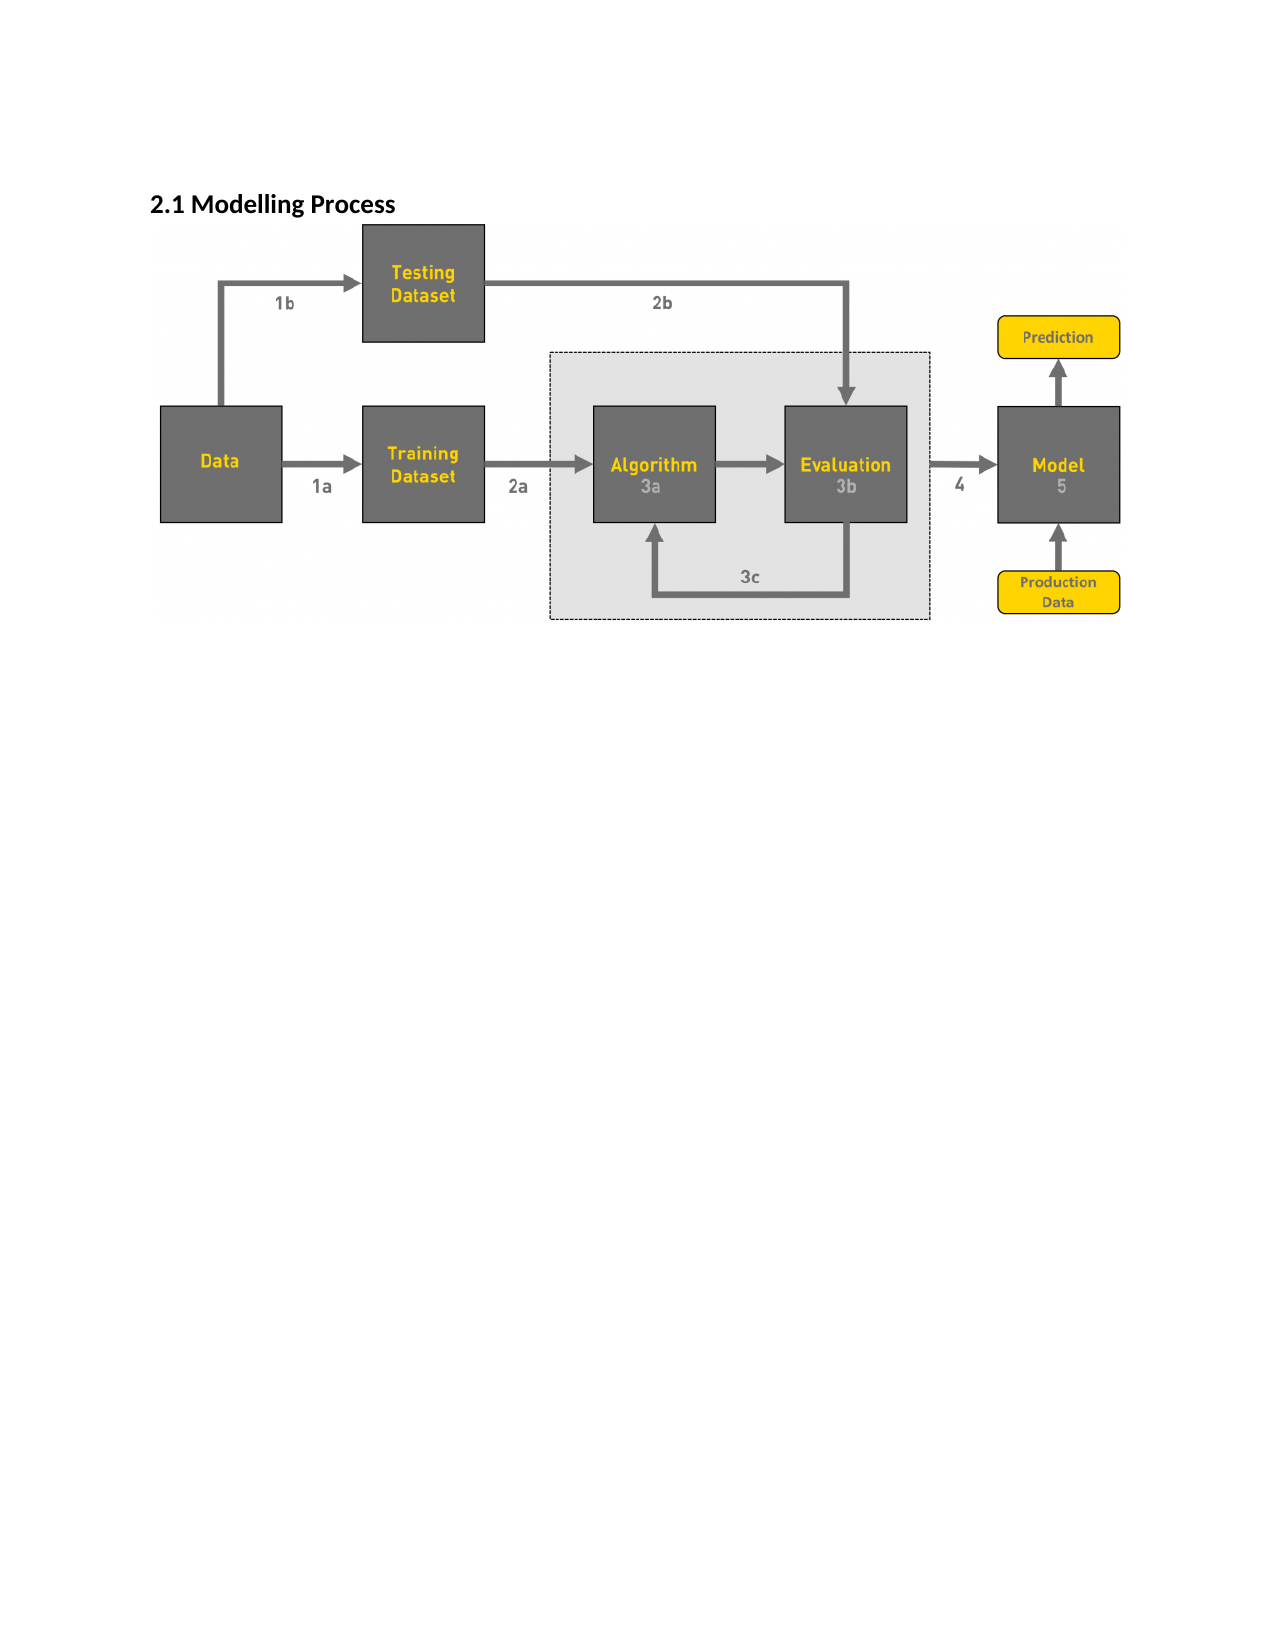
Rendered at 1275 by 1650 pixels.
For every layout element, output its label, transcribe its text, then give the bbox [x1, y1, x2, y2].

picture [150, 220, 1125, 624]
text 2.1 Modelling Process [150, 187, 1125, 220]
